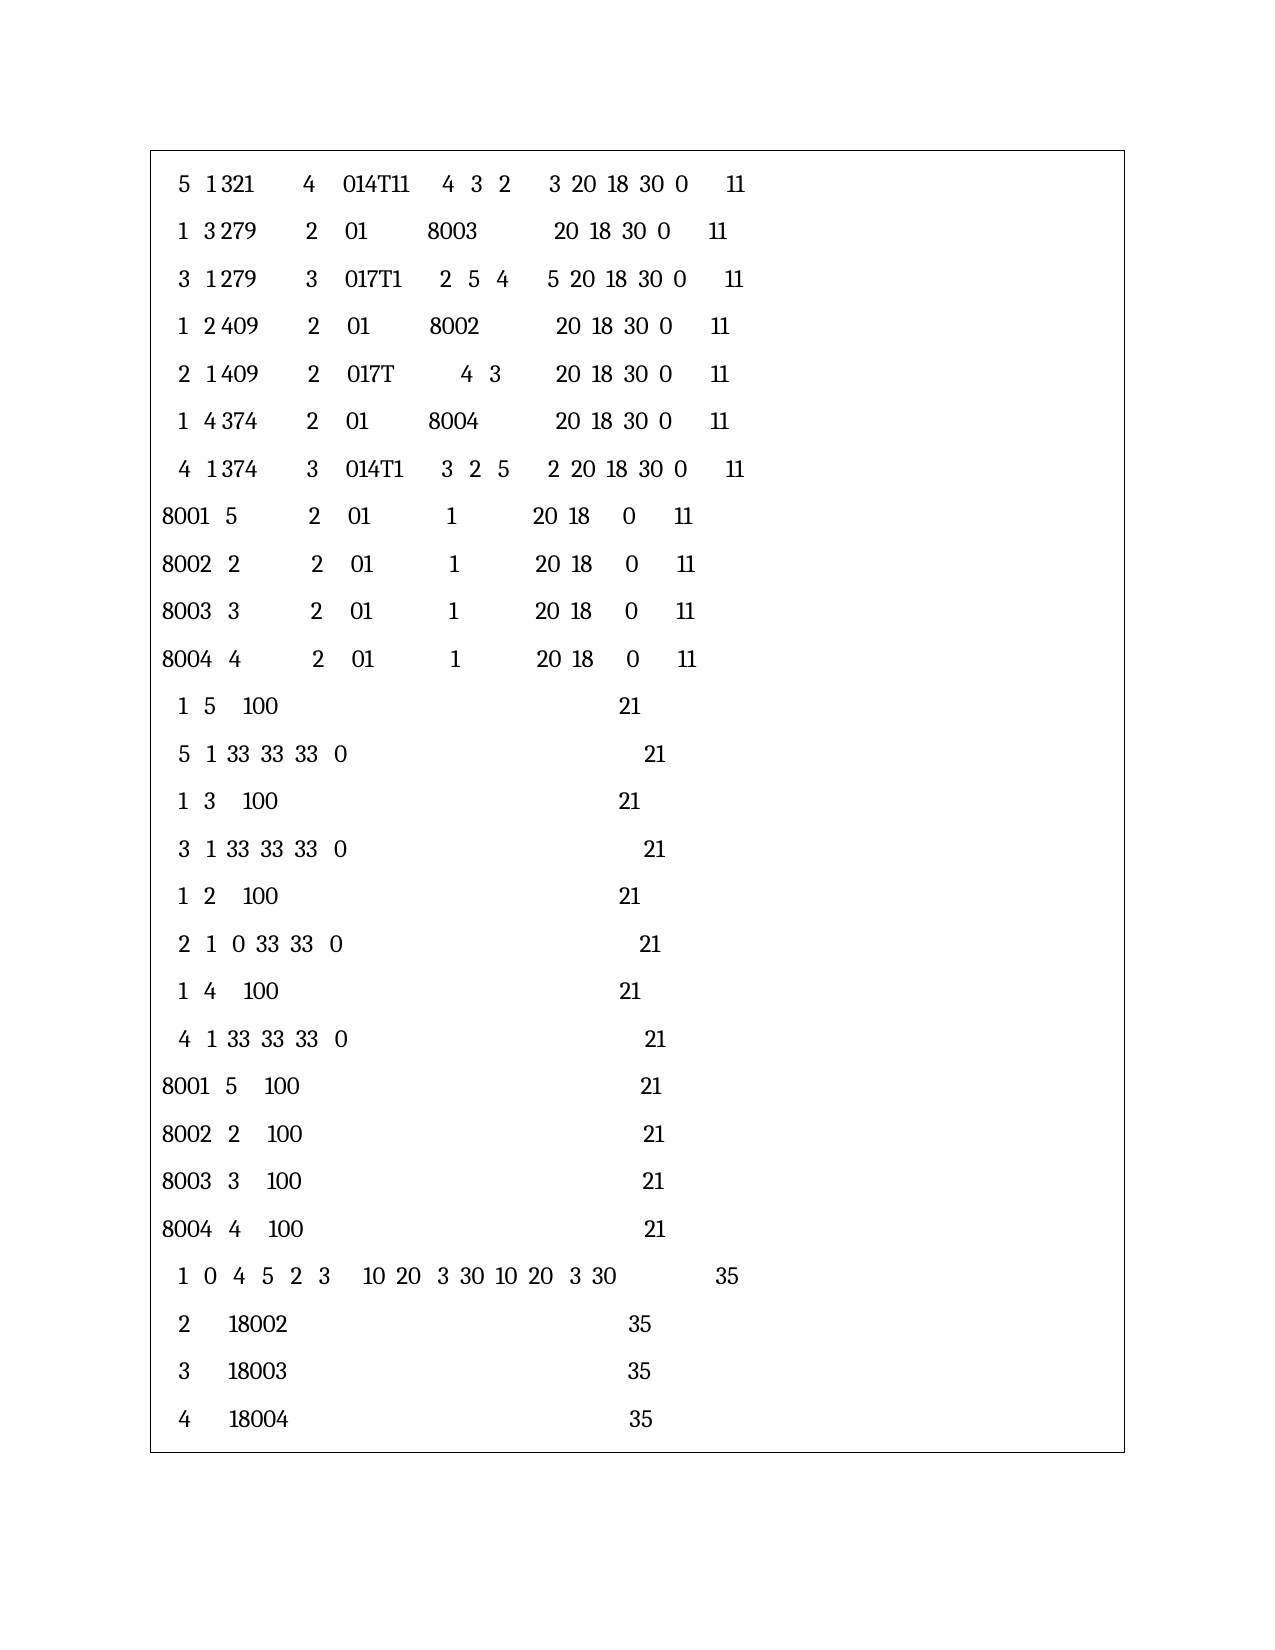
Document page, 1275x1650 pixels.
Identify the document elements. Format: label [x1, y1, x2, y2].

table_header [151, 151, 1124, 1452]
